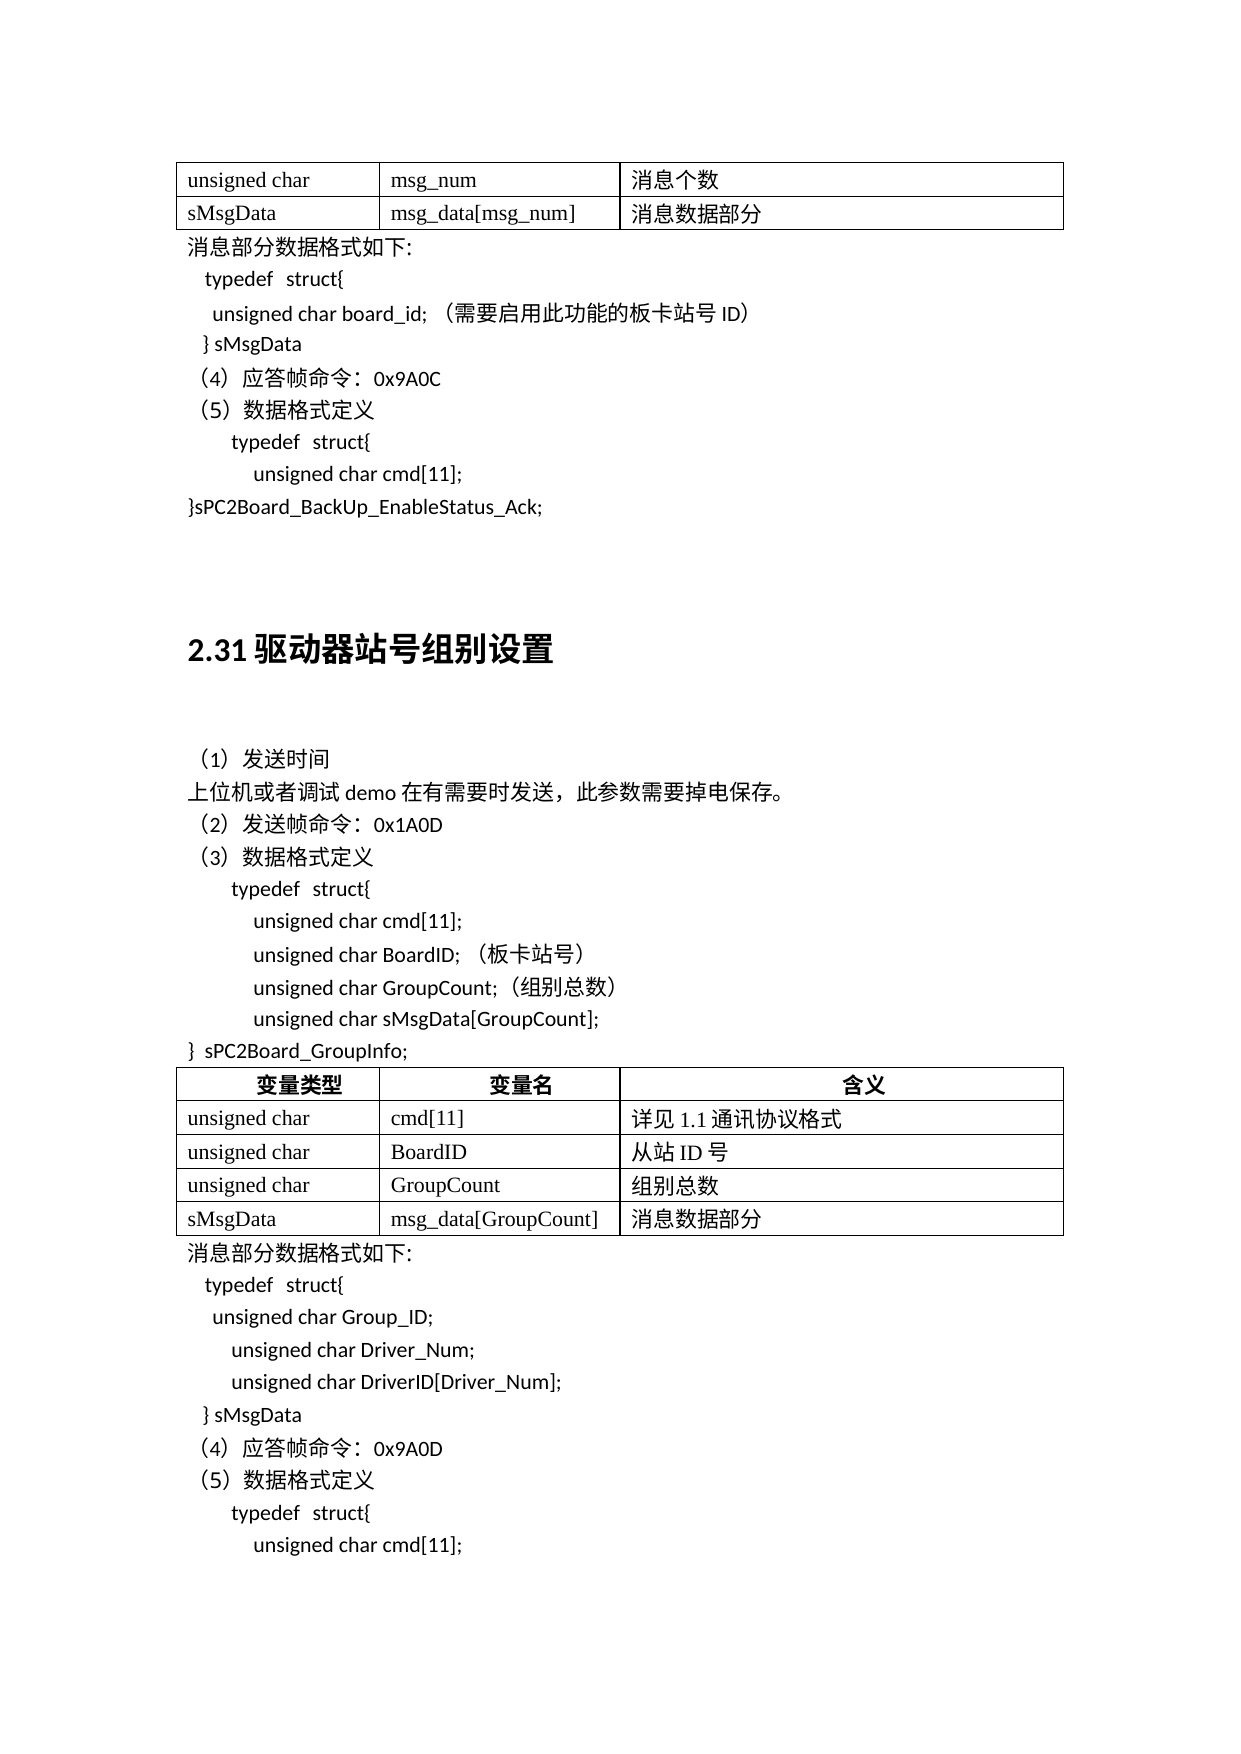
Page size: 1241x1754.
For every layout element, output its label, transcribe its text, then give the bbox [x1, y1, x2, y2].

table_cell msg_num [380, 163, 619, 196]
table_cell 从站ID号 [621, 1135, 1063, 1167]
table_header 变量名 [380, 1068, 619, 1100]
text （3）数据格式定义 [187, 839, 1053, 872]
table_cell sMsgData [177, 197, 379, 229]
text 消息部分数据格式如下: [187, 230, 1053, 263]
subtitle 2.31 驱动器站号组别设置 [187, 615, 1053, 680]
list 发送帧命令：0x1A0D [187, 807, 1053, 839]
table_header 含义 [621, 1068, 1063, 1100]
text unsigned char sMsgData[GroupCount]; [187, 1002, 1053, 1034]
text （4）应答帧命令：0x9A0D [187, 1431, 1053, 1463]
table_cell BoardID [380, 1135, 619, 1167]
text unsigned char DriverID[Driver_Num]; [187, 1366, 1053, 1398]
text typedef struct{ [187, 1496, 1053, 1528]
text （5）数据格式定义 [187, 393, 1053, 425]
table_cell msg_data[msg_num] [380, 197, 619, 229]
table_cell 组别总数 [621, 1169, 1063, 1201]
text （4）应答帧命令：0x9A0C [187, 360, 1053, 393]
table_cell unsigned char [177, 163, 379, 196]
text unsigned char Driver_Num; [187, 1333, 1053, 1366]
text typedef struct{ [187, 425, 1053, 458]
text unsigned char cmd[11]; [187, 458, 1053, 490]
text unsigned char board_id; （需要启用此功能的板卡站号ID） [187, 295, 1053, 328]
text typedef struct{ [187, 263, 1053, 295]
table_cell 消息数据部分 [621, 1202, 1063, 1234]
table_cell GroupCount [380, 1169, 619, 1201]
text unsigned char cmd[11]; [187, 1528, 1053, 1561]
table_cell sMsgData [177, 1202, 379, 1234]
table_cell 详见1.1通讯协议格式 [621, 1101, 1063, 1134]
text 消息部分数据格式如下: [187, 1236, 1053, 1268]
text unsigned char cmd[11]; [187, 904, 1053, 937]
text unsigned char GroupCount;（组别总数） [187, 969, 1053, 1002]
text } sMsgData [187, 328, 1053, 360]
table_cell cmd[11] [380, 1101, 619, 1134]
text unsigned char Group_ID; [187, 1301, 1053, 1333]
text （1）发送时间 [187, 742, 1053, 774]
table_cell unsigned char [177, 1169, 379, 1201]
table_header 变量类型 [177, 1068, 379, 1100]
text }sPC2Board_BackUp_EnableStatus_Ack; [187, 490, 1053, 523]
table_cell unsigned char [177, 1101, 379, 1134]
table_cell msg_data[GroupCount] [380, 1202, 619, 1234]
table_cell unsigned char [177, 1135, 379, 1167]
text } sPC2Board_GroupInfo; [187, 1034, 1053, 1067]
text （5）数据格式定义 [187, 1463, 1053, 1496]
text } sMsgData [187, 1398, 1053, 1431]
text typedef struct{ [187, 872, 1053, 904]
table_cell 消息个数 [621, 163, 1063, 196]
table_cell 消息数据部分 [621, 197, 1063, 229]
text 上位机或者调试demo在有需要时发送，此参数需要掉电保存。 [187, 774, 1053, 807]
text unsigned char BoardID; （板卡站号） [187, 937, 1053, 969]
text typedef struct{ [187, 1268, 1053, 1301]
